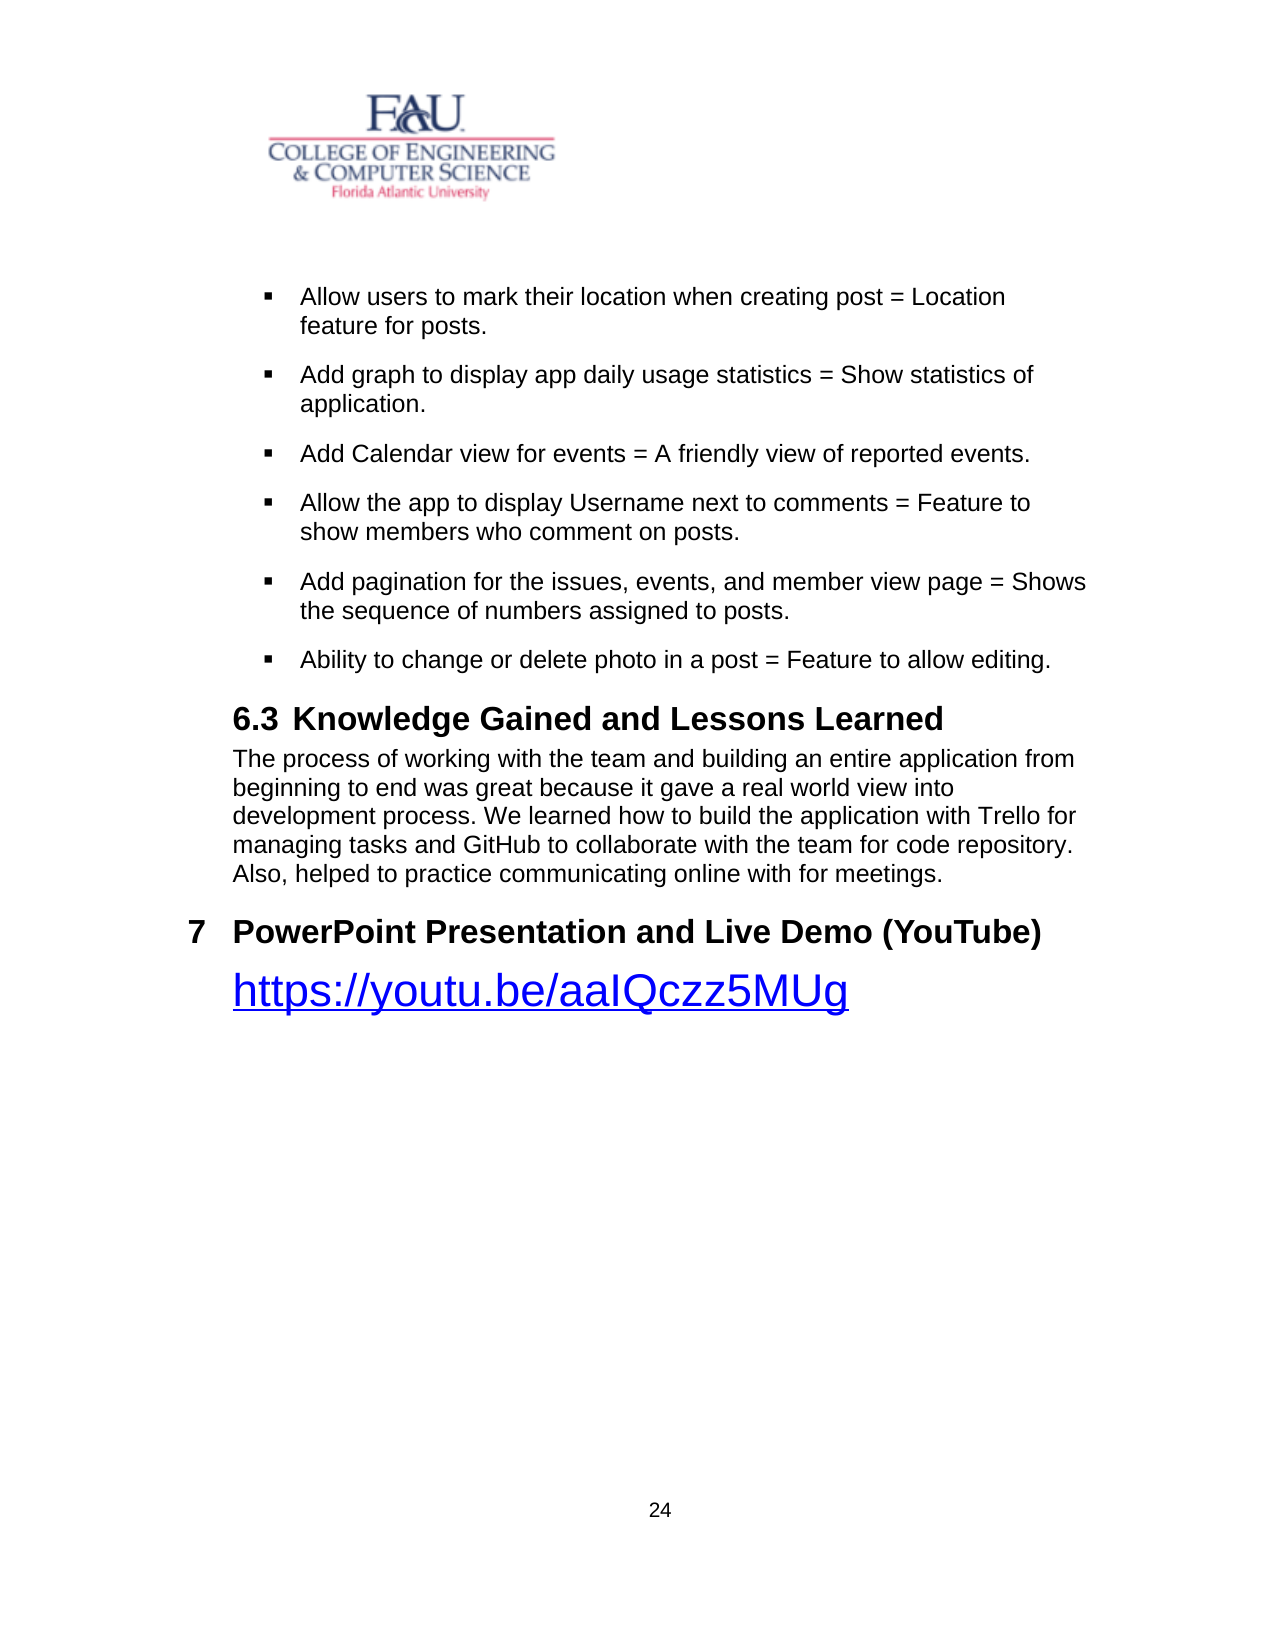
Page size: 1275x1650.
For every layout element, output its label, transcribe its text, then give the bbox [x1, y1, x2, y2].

text https://youtu.be/aaIQczz5MUg [232, 963, 1087, 1016]
subtitle PowerPoint Presentation and Live Demo (YouTube) [187, 912, 1087, 951]
text The process of working with the team and building an entire application from beginning to end was great because it gave a real world view into development process. We learned how to build the application with Trello for managing tasks and GitHub to collaborate with the team for code repository. Also, helped to practice communicating online with for meetings. [232, 744, 1087, 887]
list Allow the app to display Username next to comments = Feature to show members who comment on posts. [262, 488, 1087, 546]
subtitle Knowledge Gained and Lessons Learned [232, 699, 1087, 737]
list Ability to change or delete photo in a post = Feature to allow editing. [262, 645, 1087, 674]
list Add Calendar view for events = A friendly view of reported events. [262, 439, 1087, 467]
picture [250, 87, 571, 208]
list Add pagination for the issues, events, and member view page = Shows the sequence of numbers assigned to posts. [262, 567, 1087, 624]
list Add graph to display app daily usage statistics = Show statistics of application. [262, 360, 1087, 418]
list Allow users to mark their location when creating post = Location feature for posts. [262, 282, 1087, 339]
